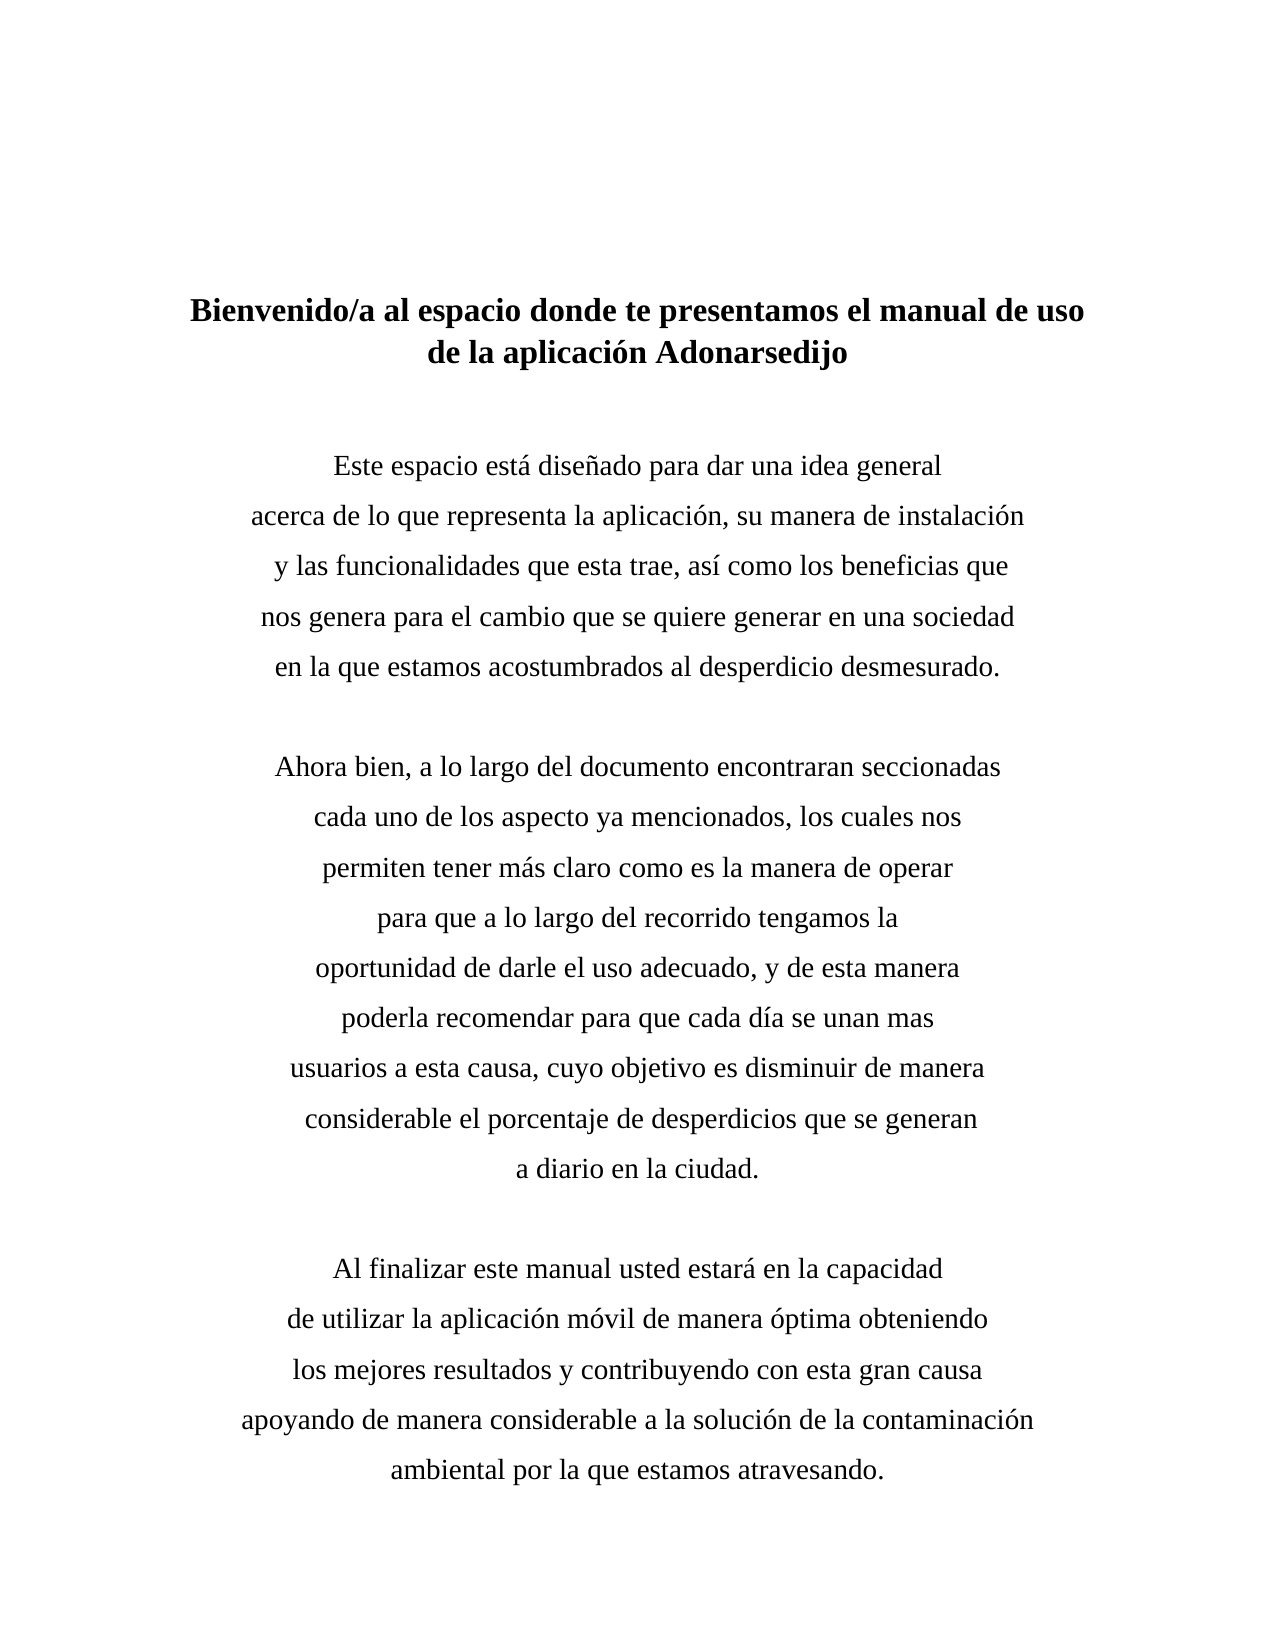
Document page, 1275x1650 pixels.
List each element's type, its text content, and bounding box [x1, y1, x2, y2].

text en la que estamos acostumbrados al desperdicio desmesurado. [177, 649, 1098, 682]
text ambiental por la que estamos atravesando. [177, 1452, 1098, 1486]
text oportunidad de darle el uso adecuado, y de esta manera [177, 950, 1098, 984]
text poderla recomendar para que cada día se unan mas [177, 1000, 1098, 1034]
text a diario en la ciudad. [177, 1151, 1098, 1184]
text Este espacio está diseñado para dar una idea general [177, 448, 1098, 482]
text de utilizar la aplicación móvil de manera óptima obteniendo [177, 1302, 1098, 1335]
text nos genera para el cambio que se quiere generar en una sociedad [177, 599, 1098, 632]
text Ahora bien, a lo largo del documento encontraran seccionadas [177, 749, 1098, 783]
text Bienvenido/a al espacio donde te presentamos el manual de uso de la aplicación Adonarsedijo [177, 291, 1098, 370]
text usuarios a esta causa, cuyo objetivo es disminuir de manera [177, 1051, 1098, 1084]
text apoyando de manera considerable a la solución de la contaminación [177, 1402, 1098, 1436]
text permiten tener más claro como es la manera de operar [177, 850, 1098, 883]
text para que a lo largo del recorrido tengamos la [177, 900, 1098, 933]
text Al finalizar este manual usted estará en la capacidad [177, 1251, 1098, 1285]
text y las funcionalidades que esta trae, así como los beneficias que [177, 548, 1098, 582]
text cada uno de los aspecto ya mencionados, los cuales nos [177, 799, 1098, 833]
text acerca de lo que representa la aplicación, su manera de instalación [177, 498, 1098, 532]
text considerable el porcentaje de desperdicios que se generan [177, 1101, 1098, 1134]
text los mejores resultados y contribuyendo con esta gran causa [177, 1352, 1098, 1385]
